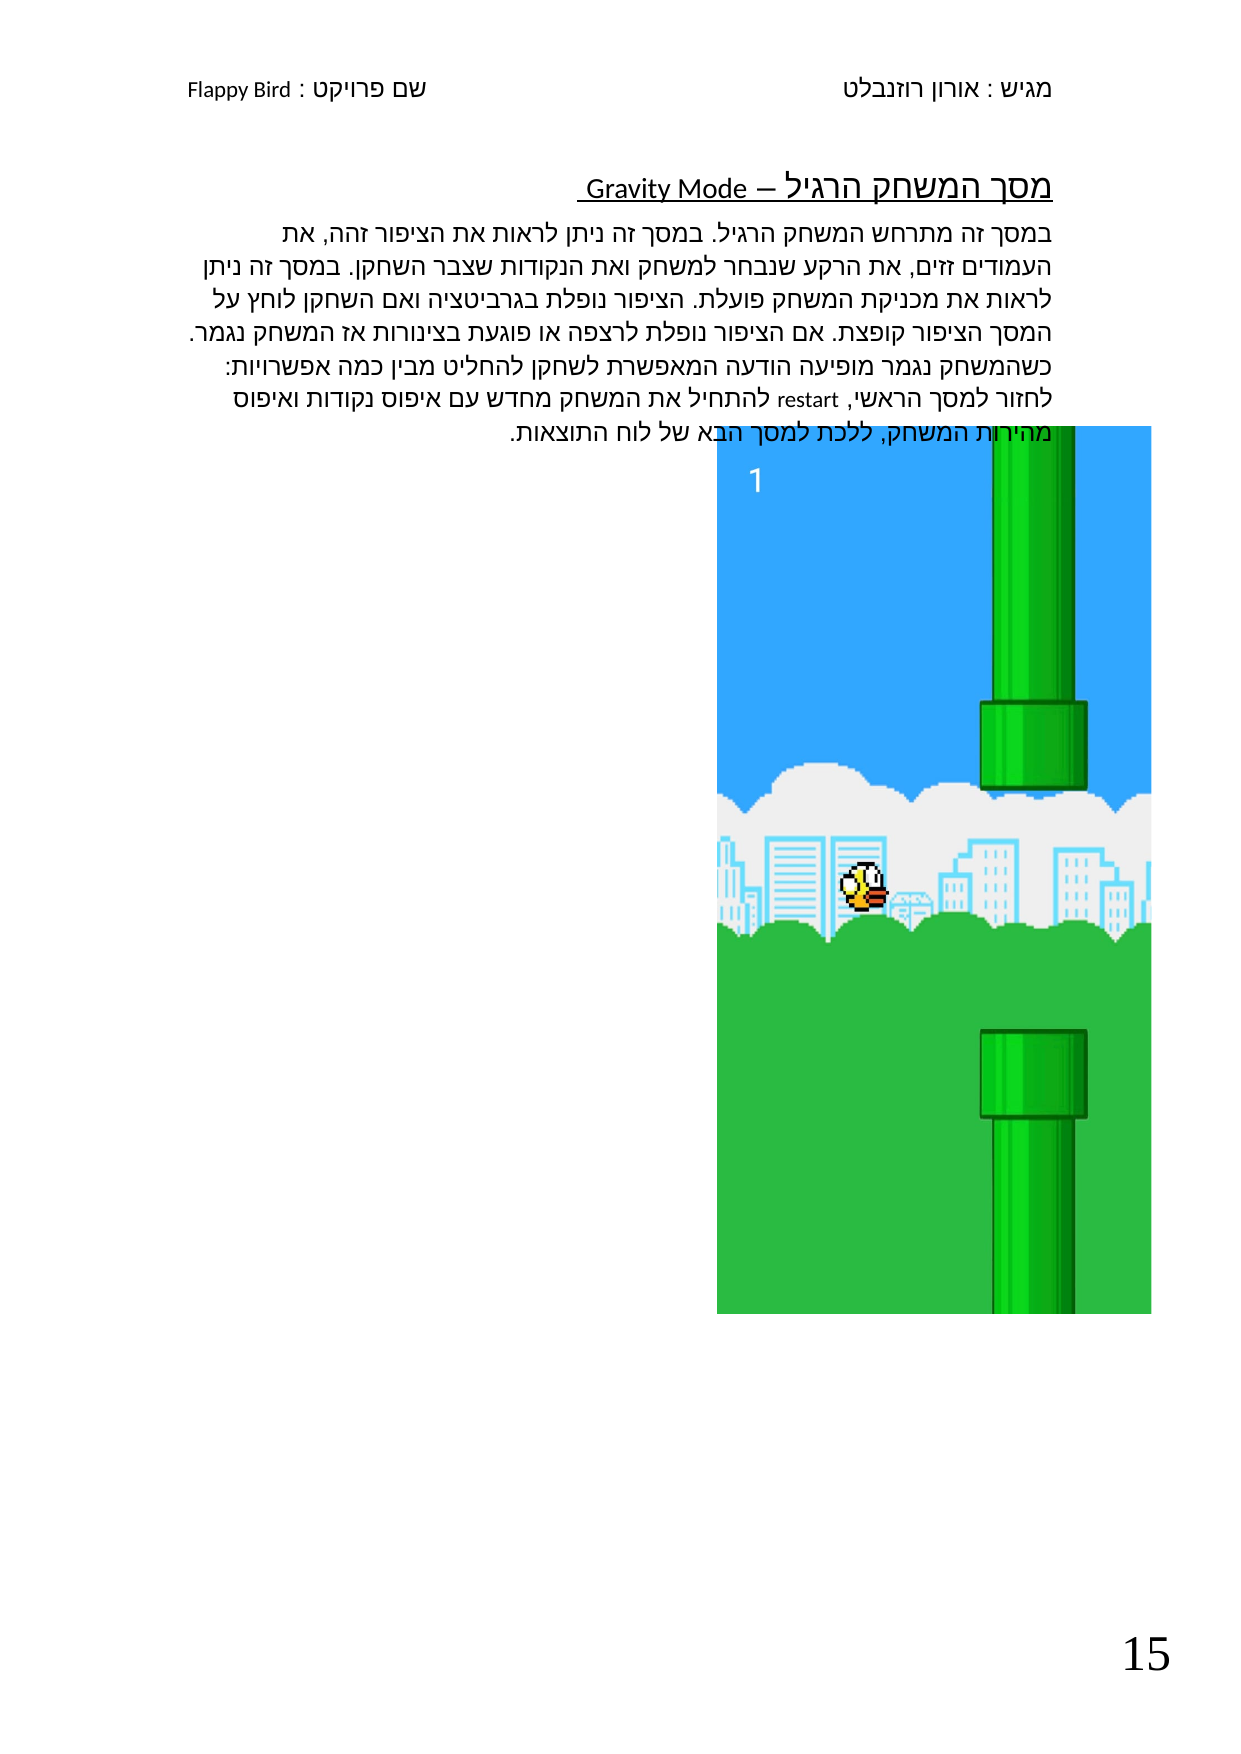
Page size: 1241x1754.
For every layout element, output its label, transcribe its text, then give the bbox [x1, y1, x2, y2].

text במסך זה מתרחש המשחק הרגיל. במסך זה ניתן לראות את הציפור זהה, את העמודים זזים, את הרקע שנבחר למשחק ואת הנקודות שצבר השחקן. במסך זה ניתן לראות את מכניקת המשחק פועלת. הציפור נופלת בגרביטציה ואם השחקן לוחץ על המסך הציפור קופצת. אם הציפור נופלת לרצפה או פוגעת בצינורות אז המשחק נגמר. כשהמשחק נגמר מופיעה הודעה המאפשרת לשחקן להחליט מבין כמה אפשרויות: לחזור למסך הראשי, restart להתחיל את המשחק מחדש עם איפוס נקודות ואיפוס מהירות המשחק, ללכת למסך הבא של לוח התוצאות. [187, 219, 1053, 447]
picture [717, 426, 1152, 1314]
subtitle מסך המשחק הרגיל – Gravity Mode [187, 167, 1053, 205]
